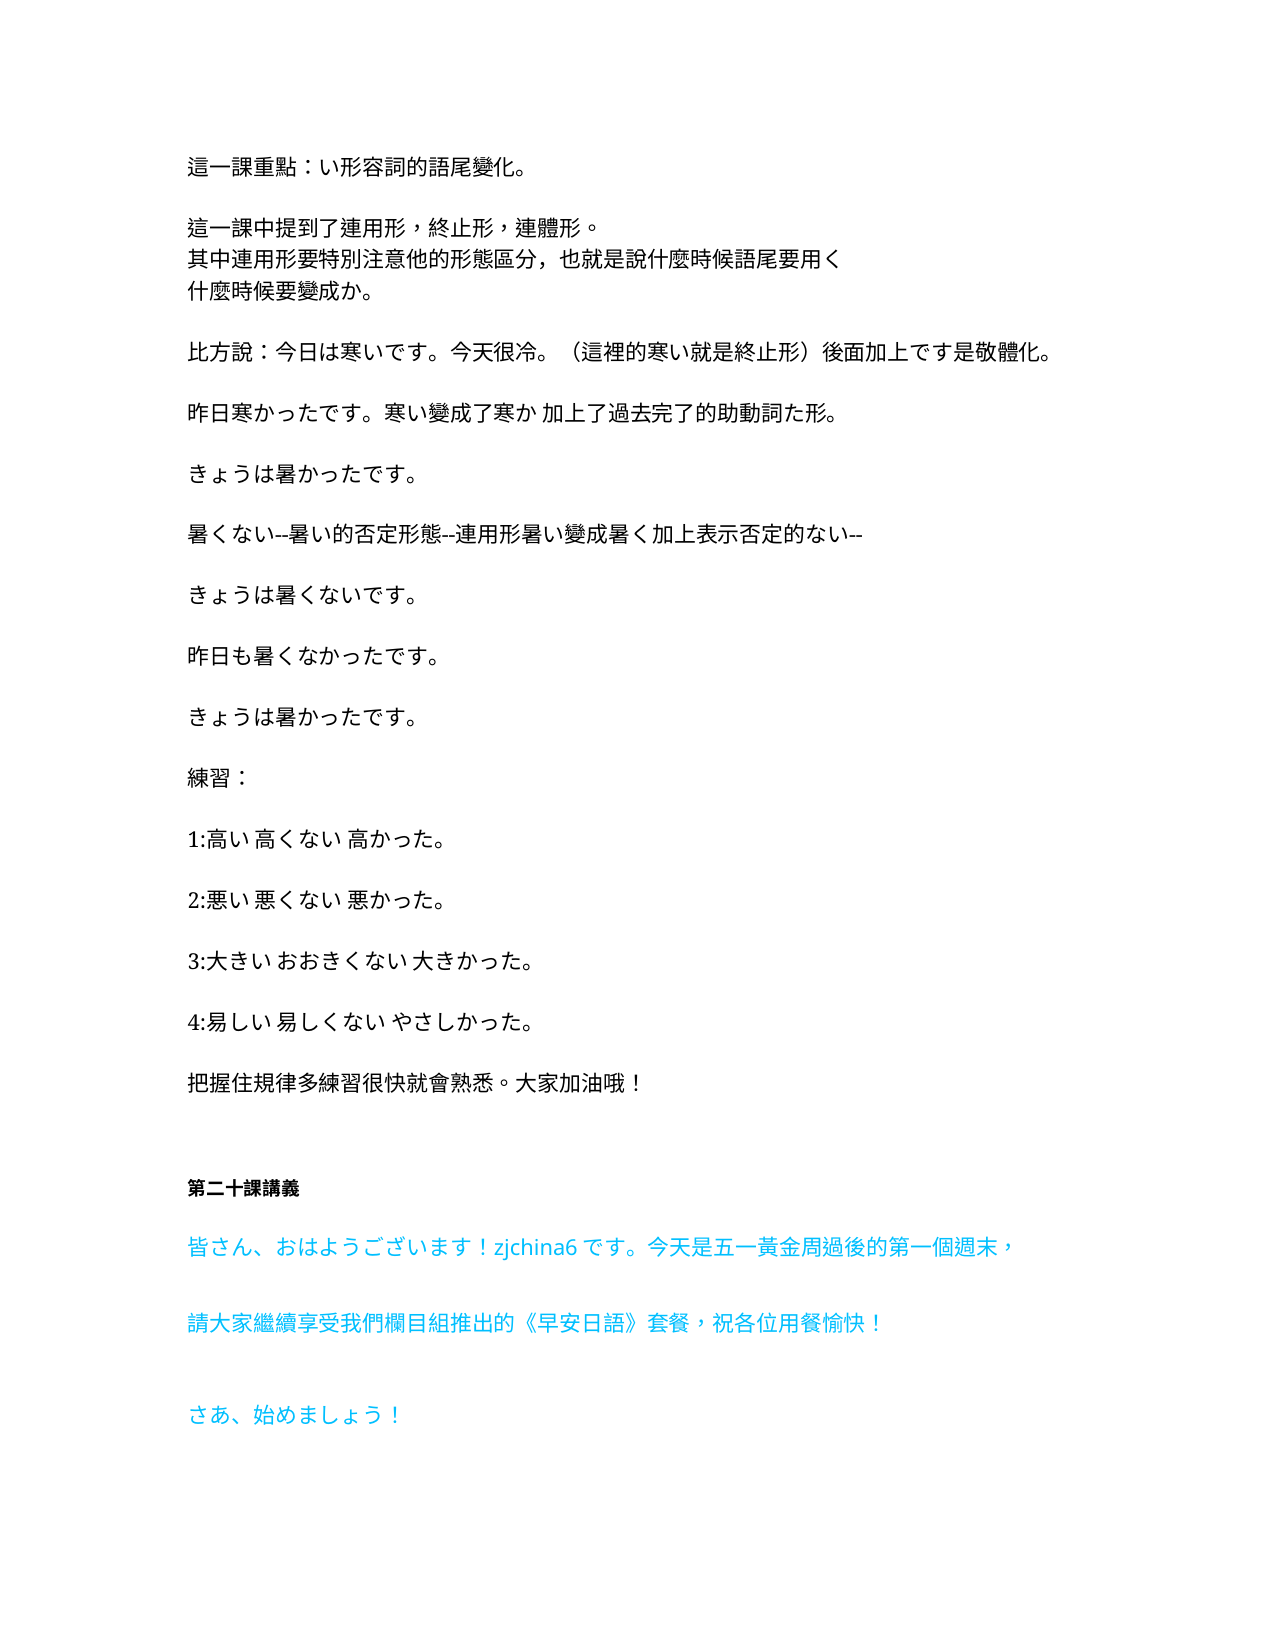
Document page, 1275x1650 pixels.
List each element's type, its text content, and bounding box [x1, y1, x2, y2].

text 暑くない--暑い的否定形態--連用形暑い變成暑く加上表示否定的ない-- [187, 517, 1087, 549]
text 昨日寒かったです。寒い變成了寒か 加上了過去完了的助動詞た形。 [187, 396, 1087, 427]
picture [831, 1237, 838, 1243]
text 第二十課講義 [187, 1173, 1087, 1200]
picture [805, 1325, 815, 1329]
text 1:高い 高くない 高かった。 [187, 822, 1087, 853]
text 請大家繼續享受我們欄目組推出的《早安日語》套餐，祝各位用餐愉快！ さあ、始めましょう！ [187, 1306, 1087, 1430]
picture [391, 1321, 396, 1333]
text きょうは暑くないです。 [187, 578, 1087, 610]
text 把握住規律多練習很快就會熟悉。大家加油哦！ [187, 1066, 1087, 1097]
text 這一課中提到了連用形，終止形，連體形。 其中連用形要特別注意他的形態區分，也就是說什麼時候語尾要用く 什麼時候要變成か。 [187, 211, 1087, 306]
picture [188, 1314, 200, 1318]
text きょうは暑かったです。 [187, 700, 1087, 732]
text 昨日も暑くなかったです。 [187, 639, 1087, 671]
text 2:悪い 悪くない 悪かった。 [187, 883, 1087, 914]
text 比方說：今日は寒いです。今天很冷。（這裡的寒い就是終止形）後面加上です是敬體化。 [187, 335, 1087, 367]
picture [673, 1325, 683, 1329]
text 皆さん、おはようございます！zjchina6です。今天是五一黃金周過後的第一個週末， [187, 1229, 1087, 1261]
text 這一課重點：い形容詞的語尾變化。 [187, 150, 1087, 182]
text 4:易しい 易しくない やさしかった。 [187, 1004, 1087, 1036]
text きょうは暑かったです。 [187, 457, 1087, 488]
text 練習： [187, 761, 1087, 793]
text 3:大きい おおきくない 大きかった。 [187, 944, 1087, 975]
